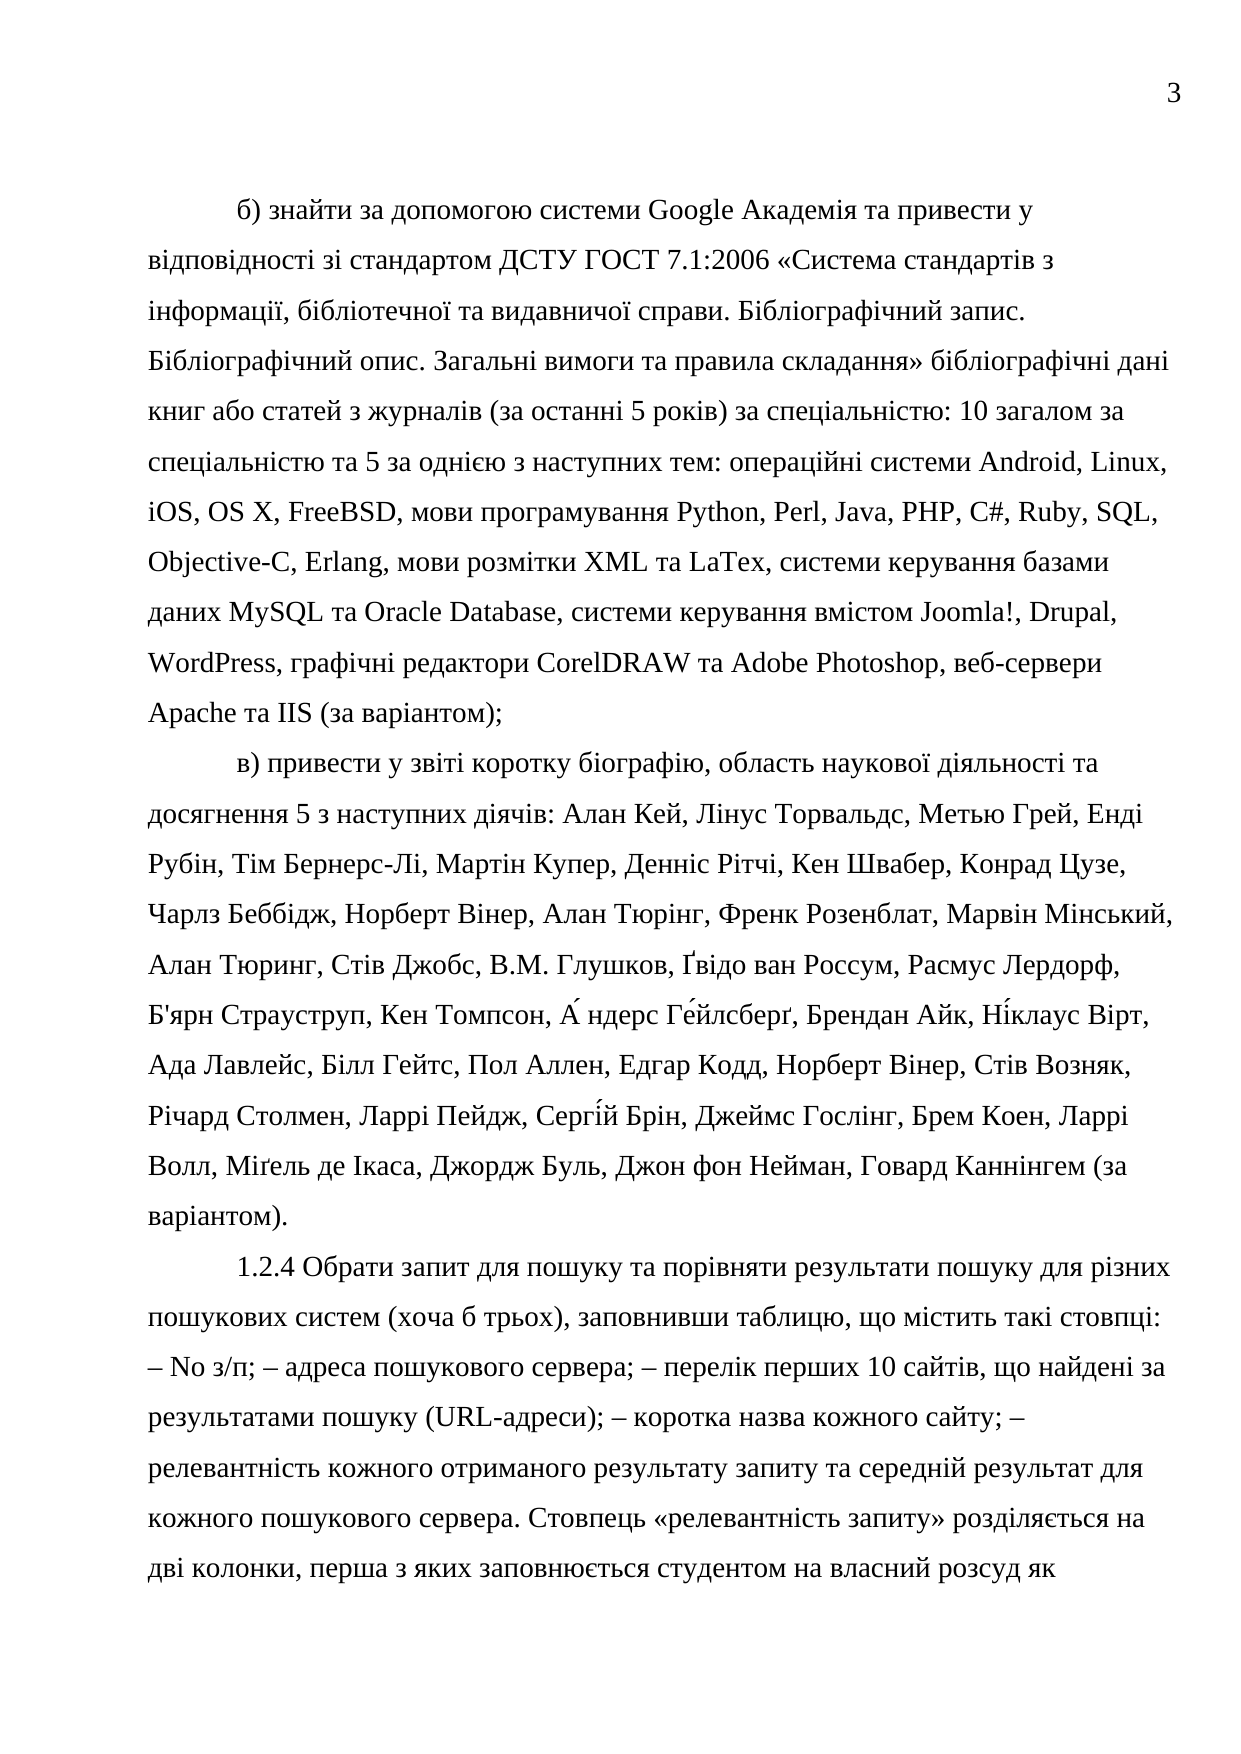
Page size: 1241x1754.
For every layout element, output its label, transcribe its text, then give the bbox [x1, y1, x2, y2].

text в) привести у звіті коротку біографію, область наукової діяльності та досягнення 5 з наступних діячів: Алан Кей, Лінус Торвальдс, Метью Грей, Енді Рубін, Тім Бернерс-Лі, Мартін Купер, Денніс Рітчі, Кен Швабер, Конрад Цузе, Чарлз Беббідж, Норберт Вінер, Алан Тюрінг, Френк Розенблат, Марвін Мінський, Алан Тюринг, Стів Джобс, В.М. Глушков, Ґвідо ван Россум, Расмус Лердорф, Б'ярн Страуструп, Кен Томпсон, А́ ндерс Ге́йлсберґ, Брендан Айк, Ні́клаус Вірт, Ада Лавлейс, Білл Гейтс, Пол Аллен, Едгар Кодд, Норберт Вінер, Стів Возняк, Річард Столмен, Ларрі Пейдж, Сергі́й Брін, Джеймс Гослінг, Брем Коен, Ларрі Волл, Міґель де Ікаса, Джордж Буль, Джон фон Нейман, Говард Каннінгем (за варіантом). [148, 746, 1181, 1232]
text б) знайти за допомогою системи Google Академія та привести у відповідності зі стандартом ДСТУ ГОСТ 7.1:2006 «Система стандартів з інформації, бібліотечної та видавничої справи. Бібліографічний запис. Бібліографічний опис. Загальні вимоги та правила складання» бібліографічні дані книг або статей з журналів (за останні 5 років) за спеціальністю: 10 загалом за спеціальністю та 5 за однією з наступних тем: операційні системи Android, Linux, iOS, OS X, FreeBSD, мови програмування Python, Perl, Java, PHP, C#, Ruby, SQL, Objective-C, Erlang, мови розмітки XML та LaTex, системи керування базами даних MySQL та Oracle Database, системи керування вмістом Joomla!, Drupal, WordPress, графічні редактори CorelDRAW та Adobe Photoshop, веб-сервери Apache та IIS (за варіантом); [148, 192, 1181, 729]
